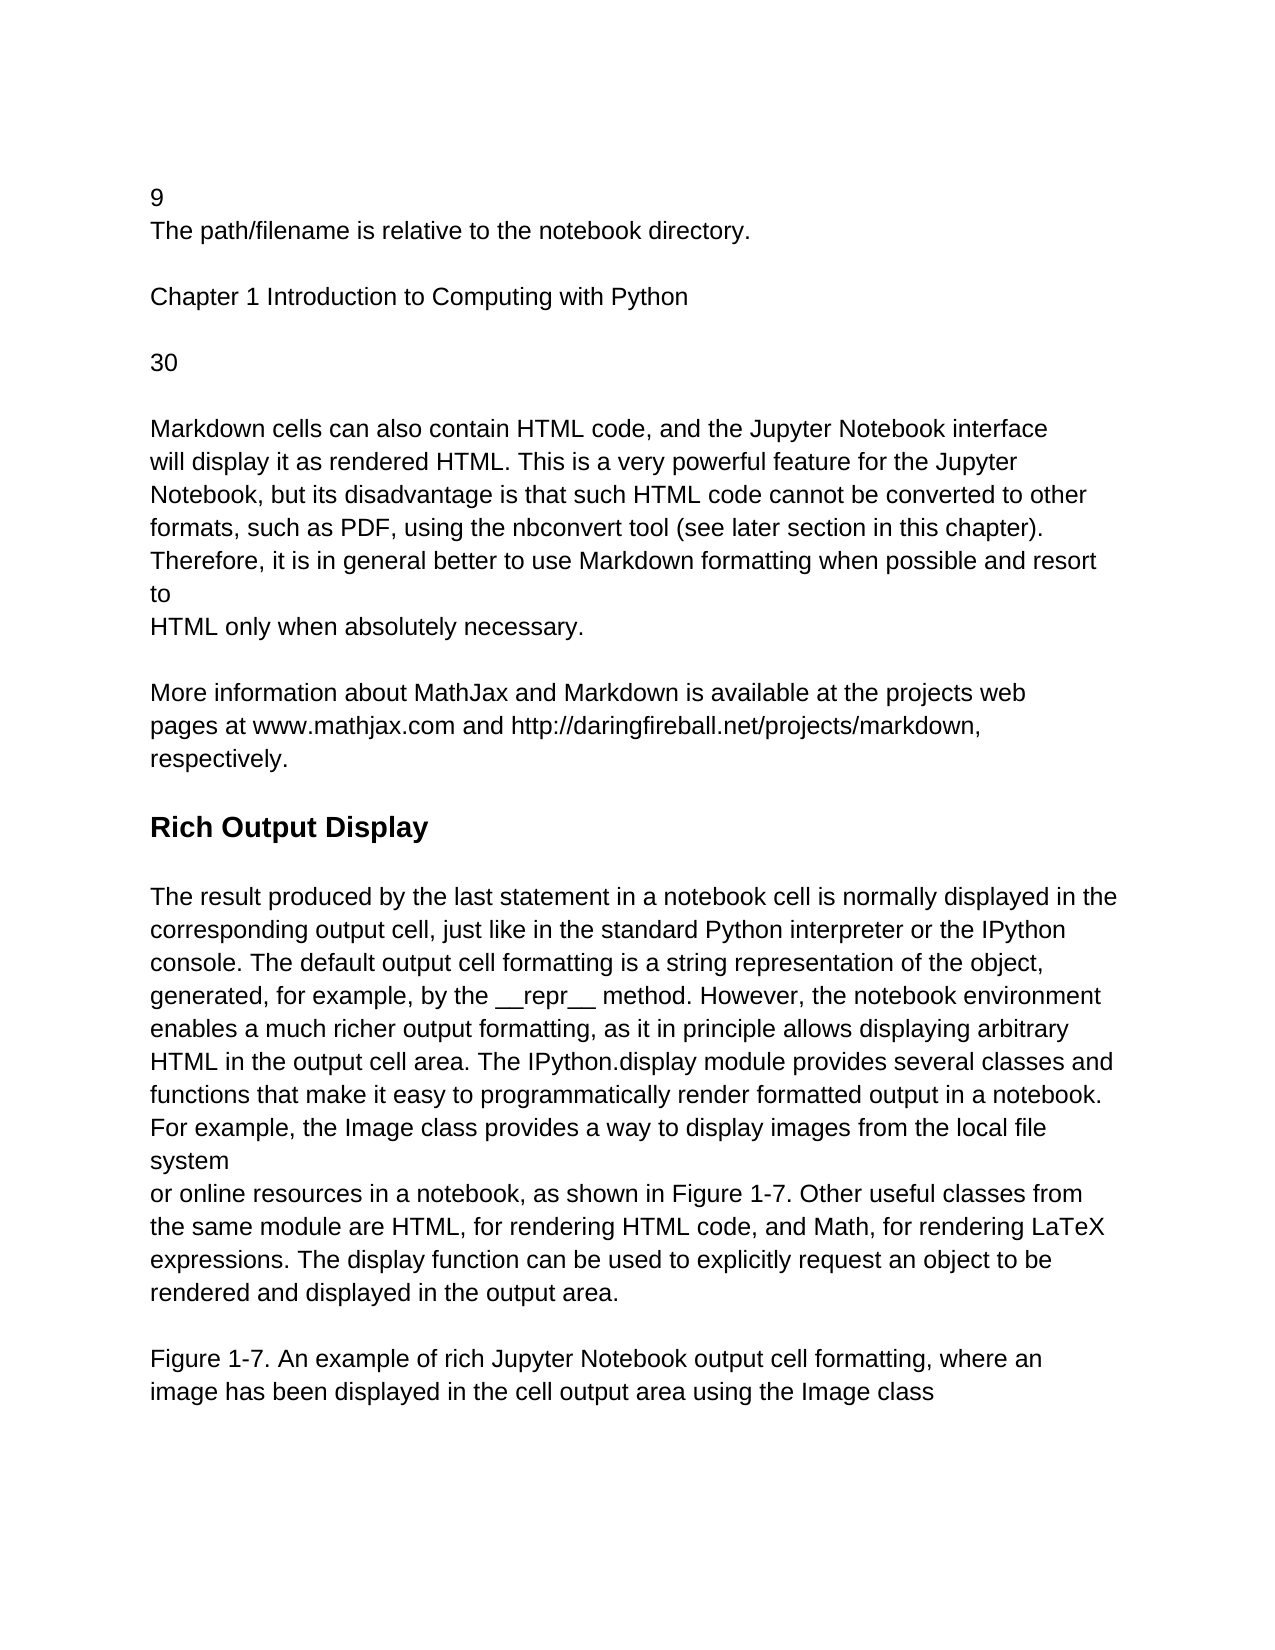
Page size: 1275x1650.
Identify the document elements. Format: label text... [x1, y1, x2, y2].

text respectively. [150, 744, 1125, 773]
text 30 [150, 348, 1125, 377]
text will display it as rendered HTML. This is a very powerful feature for the Jupyter [150, 447, 1125, 476]
text For example, the Image class provides a way to display images from the local file system [150, 1113, 1125, 1175]
text Figure 1-7. An example of rich Jupyter Notebook output cell formatting, where an [150, 1344, 1125, 1373]
text image has been displayed in the cell output area using the Image class [150, 1377, 1125, 1406]
text formats, such as PDF, using the nbconvert tool (see later section in this chapter). [150, 513, 1125, 542]
text corresponding output cell, just like in the standard Python interpreter or the IPython [150, 915, 1125, 944]
text The result produced by the last statement in a notebook cell is normally displayed in the [150, 882, 1125, 911]
text The path/filename is relative to the notebook directory. [150, 216, 1125, 245]
text pages at www.mathjax.com and http://daringfireball.net/projects/markdown, [150, 711, 1125, 740]
text the same module are HTML, for rendering HTML code, and Math, for rendering LaTeX [150, 1212, 1125, 1241]
text console. The default output cell formatting is a string representation of the object, [150, 948, 1125, 977]
text rendered and displayed in the output area. [150, 1278, 1125, 1307]
text 9 [150, 183, 1125, 212]
text HTML in the output cell area. The IPython.display module provides several classes and [150, 1047, 1125, 1076]
text functions that make it easy to programmatically render formatted output in a notebook. [150, 1080, 1125, 1109]
text or online resources in a notebook, as shown in Figure 1-7. Other useful classes from [150, 1179, 1125, 1208]
text Rich Output Display [150, 810, 1125, 844]
text Therefore, it is in general better to use Markdown formatting when possible and resort to [150, 546, 1125, 608]
text enables a much richer output formatting, as it in principle allows displaying arbitrary [150, 1014, 1125, 1043]
text expressions. The display function can be used to explicitly request an object to be [150, 1245, 1125, 1274]
text Chapter 1 Introduction to Computing with Python [150, 282, 1125, 311]
text HTML only when absolutely necessary. [150, 612, 1125, 641]
text More information about MathJax and Markdown is available at the projects web [150, 678, 1125, 707]
text Notebook, but its disadvantage is that such HTML code cannot be converted to other [150, 480, 1125, 509]
text Markdown cells can also contain HTML code, and the Jupyter Notebook interface [150, 414, 1125, 443]
text generated, for example, by the __repr__ method. However, the notebook environment [150, 981, 1125, 1010]
